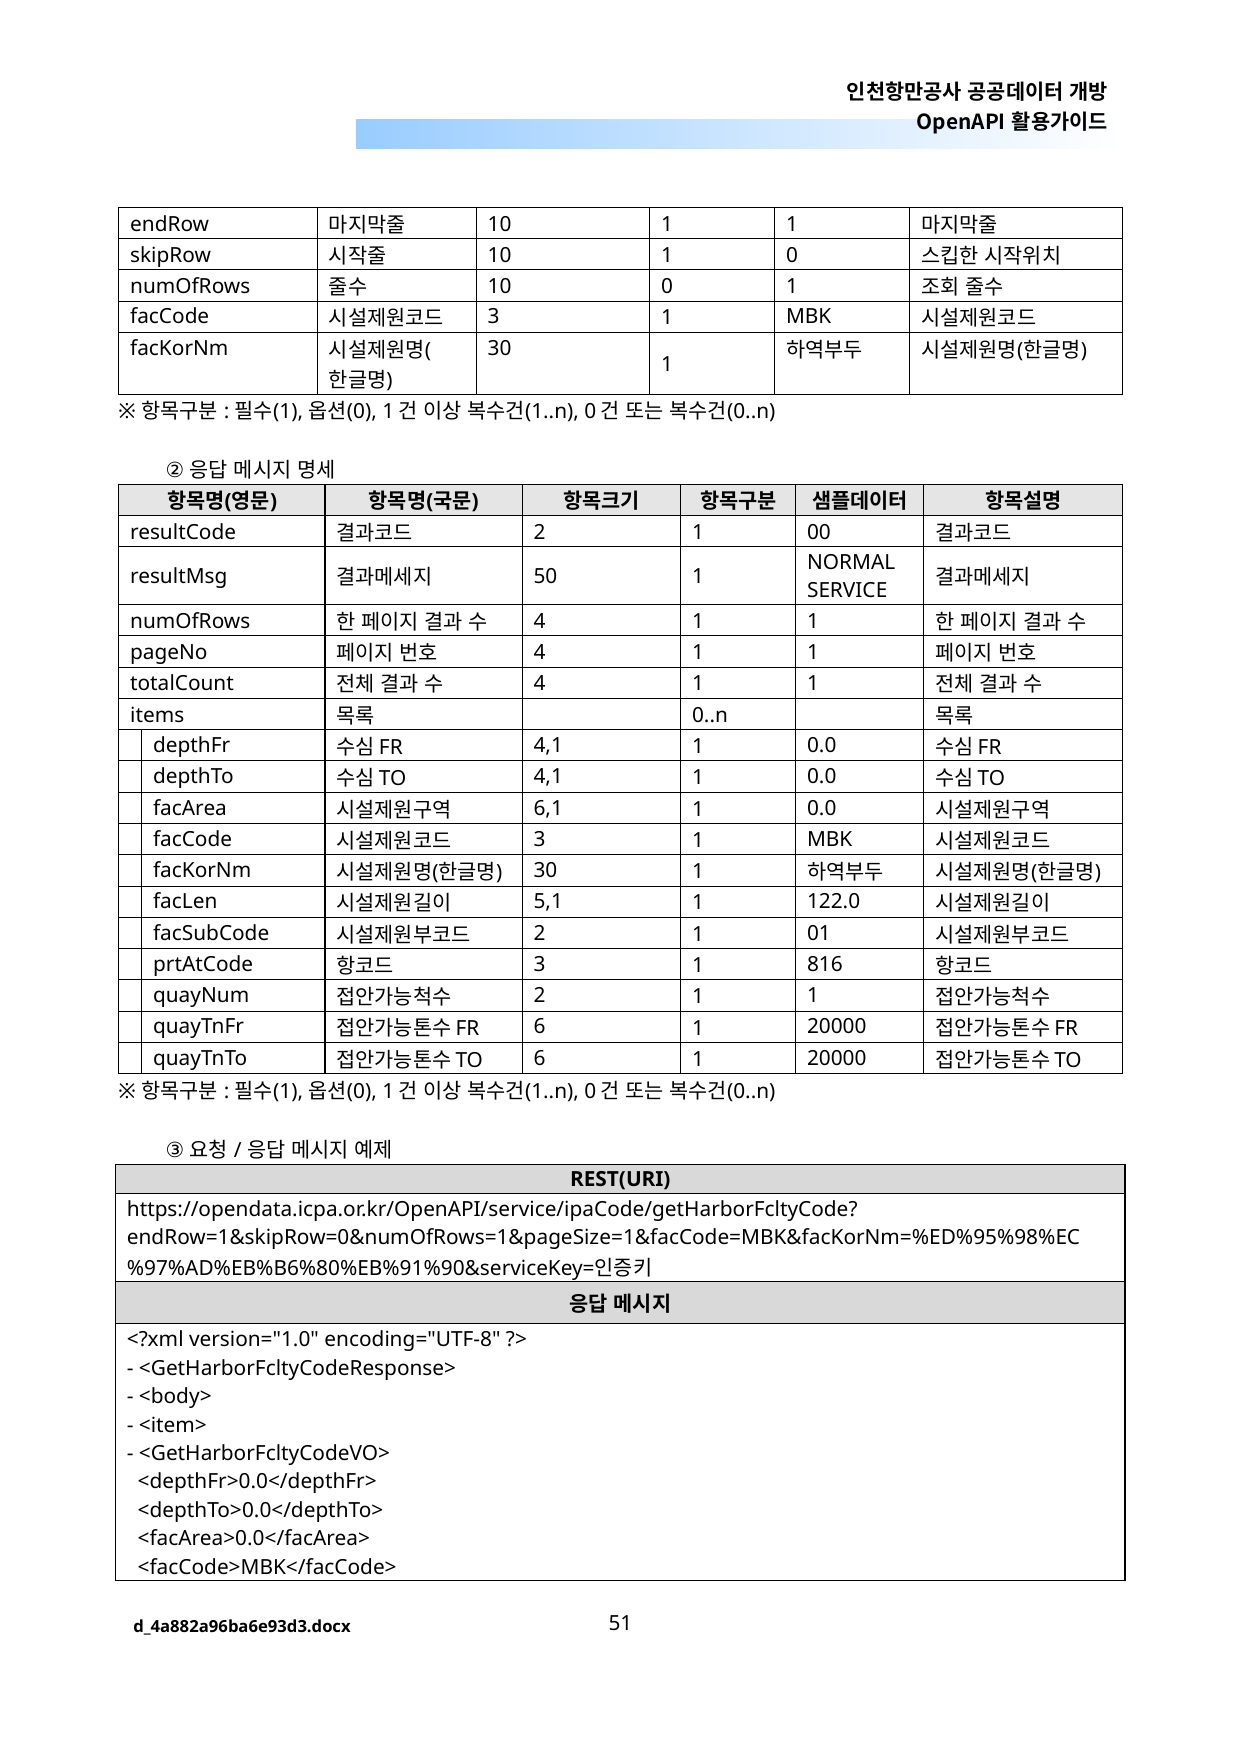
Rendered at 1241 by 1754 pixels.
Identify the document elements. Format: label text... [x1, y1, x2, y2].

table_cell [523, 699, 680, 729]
subtitle 요청 / 응답 메시지 예제 [165, 1133, 1122, 1163]
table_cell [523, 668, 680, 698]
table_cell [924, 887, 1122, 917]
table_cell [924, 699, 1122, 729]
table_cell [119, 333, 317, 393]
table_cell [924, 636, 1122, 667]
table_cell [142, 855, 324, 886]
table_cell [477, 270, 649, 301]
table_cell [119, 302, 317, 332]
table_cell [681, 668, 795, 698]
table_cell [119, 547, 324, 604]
subtitle 응답 메시지 명세 [165, 453, 1122, 483]
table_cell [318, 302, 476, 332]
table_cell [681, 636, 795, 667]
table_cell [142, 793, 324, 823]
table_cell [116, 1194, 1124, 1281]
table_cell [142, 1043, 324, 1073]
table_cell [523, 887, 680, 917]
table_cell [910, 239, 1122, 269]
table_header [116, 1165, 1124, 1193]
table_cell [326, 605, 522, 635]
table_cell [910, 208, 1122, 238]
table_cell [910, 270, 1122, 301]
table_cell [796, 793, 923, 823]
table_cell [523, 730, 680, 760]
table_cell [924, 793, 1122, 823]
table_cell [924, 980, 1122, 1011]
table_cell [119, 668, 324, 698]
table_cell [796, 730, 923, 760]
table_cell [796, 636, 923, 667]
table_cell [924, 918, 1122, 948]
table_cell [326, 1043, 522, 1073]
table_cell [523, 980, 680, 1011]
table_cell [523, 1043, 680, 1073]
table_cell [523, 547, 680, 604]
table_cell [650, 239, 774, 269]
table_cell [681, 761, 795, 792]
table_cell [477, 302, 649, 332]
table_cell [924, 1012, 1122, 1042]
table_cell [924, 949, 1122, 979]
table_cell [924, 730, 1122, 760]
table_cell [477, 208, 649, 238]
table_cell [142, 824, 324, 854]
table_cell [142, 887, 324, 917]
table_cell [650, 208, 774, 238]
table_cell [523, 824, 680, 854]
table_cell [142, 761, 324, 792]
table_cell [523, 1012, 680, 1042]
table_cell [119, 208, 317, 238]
text ※ 항목구분 : 필수(1), 옵션(0), 1건 이상 복수건(1..n), 0건 또는 복수건(0..n) [118, 395, 1122, 425]
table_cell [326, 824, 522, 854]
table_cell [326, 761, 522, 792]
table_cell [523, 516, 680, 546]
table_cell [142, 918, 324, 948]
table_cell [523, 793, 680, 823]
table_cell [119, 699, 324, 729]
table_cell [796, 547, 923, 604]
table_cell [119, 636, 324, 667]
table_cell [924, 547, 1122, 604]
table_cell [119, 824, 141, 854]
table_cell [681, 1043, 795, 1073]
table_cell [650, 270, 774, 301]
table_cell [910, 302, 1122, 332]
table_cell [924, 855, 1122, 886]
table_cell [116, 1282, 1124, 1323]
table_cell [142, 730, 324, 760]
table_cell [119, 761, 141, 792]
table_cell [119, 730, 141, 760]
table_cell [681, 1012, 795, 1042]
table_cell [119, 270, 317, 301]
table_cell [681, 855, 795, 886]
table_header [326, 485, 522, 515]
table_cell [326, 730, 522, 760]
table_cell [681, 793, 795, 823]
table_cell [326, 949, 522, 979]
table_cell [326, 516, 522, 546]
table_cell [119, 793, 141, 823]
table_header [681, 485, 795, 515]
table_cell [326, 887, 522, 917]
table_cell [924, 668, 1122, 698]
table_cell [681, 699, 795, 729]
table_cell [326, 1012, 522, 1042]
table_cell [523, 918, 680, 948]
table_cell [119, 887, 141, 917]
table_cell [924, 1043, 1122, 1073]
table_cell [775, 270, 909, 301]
text ※ 항목구분 : 필수(1), 옵션(0), 1건 이상 복수건(1..n), 0건 또는 복수건(0..n) [118, 1074, 1122, 1105]
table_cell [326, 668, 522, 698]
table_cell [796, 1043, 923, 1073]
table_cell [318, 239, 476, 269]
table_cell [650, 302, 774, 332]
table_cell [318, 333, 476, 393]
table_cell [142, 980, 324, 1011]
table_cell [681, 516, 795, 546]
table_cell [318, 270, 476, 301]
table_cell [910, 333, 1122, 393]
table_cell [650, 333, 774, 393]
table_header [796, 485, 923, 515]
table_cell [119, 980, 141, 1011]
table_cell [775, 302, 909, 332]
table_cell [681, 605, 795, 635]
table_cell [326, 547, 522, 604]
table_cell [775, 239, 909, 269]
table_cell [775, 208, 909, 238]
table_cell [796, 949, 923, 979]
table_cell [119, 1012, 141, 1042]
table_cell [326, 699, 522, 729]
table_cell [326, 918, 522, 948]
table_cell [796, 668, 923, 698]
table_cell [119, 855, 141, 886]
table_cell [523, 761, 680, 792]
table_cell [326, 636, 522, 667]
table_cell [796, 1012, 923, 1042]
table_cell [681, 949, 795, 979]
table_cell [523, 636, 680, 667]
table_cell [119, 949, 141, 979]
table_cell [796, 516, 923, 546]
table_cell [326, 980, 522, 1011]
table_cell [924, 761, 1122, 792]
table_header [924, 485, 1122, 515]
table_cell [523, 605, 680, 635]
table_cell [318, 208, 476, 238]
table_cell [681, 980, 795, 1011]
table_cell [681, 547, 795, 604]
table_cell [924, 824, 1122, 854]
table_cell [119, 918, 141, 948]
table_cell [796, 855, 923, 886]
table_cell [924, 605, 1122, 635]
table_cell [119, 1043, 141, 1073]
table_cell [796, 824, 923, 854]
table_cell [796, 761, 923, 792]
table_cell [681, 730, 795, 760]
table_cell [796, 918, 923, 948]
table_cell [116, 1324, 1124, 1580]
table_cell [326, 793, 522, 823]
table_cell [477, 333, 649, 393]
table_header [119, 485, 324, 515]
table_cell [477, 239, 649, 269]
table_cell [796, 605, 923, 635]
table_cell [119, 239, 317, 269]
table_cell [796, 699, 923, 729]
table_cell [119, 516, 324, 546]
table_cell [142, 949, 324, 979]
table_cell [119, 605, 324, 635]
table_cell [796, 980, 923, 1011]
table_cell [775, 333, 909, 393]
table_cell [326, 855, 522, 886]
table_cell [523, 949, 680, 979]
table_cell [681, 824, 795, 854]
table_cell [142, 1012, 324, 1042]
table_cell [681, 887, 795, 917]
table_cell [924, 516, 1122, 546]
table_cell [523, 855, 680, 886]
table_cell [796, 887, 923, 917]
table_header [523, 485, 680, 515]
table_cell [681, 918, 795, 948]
